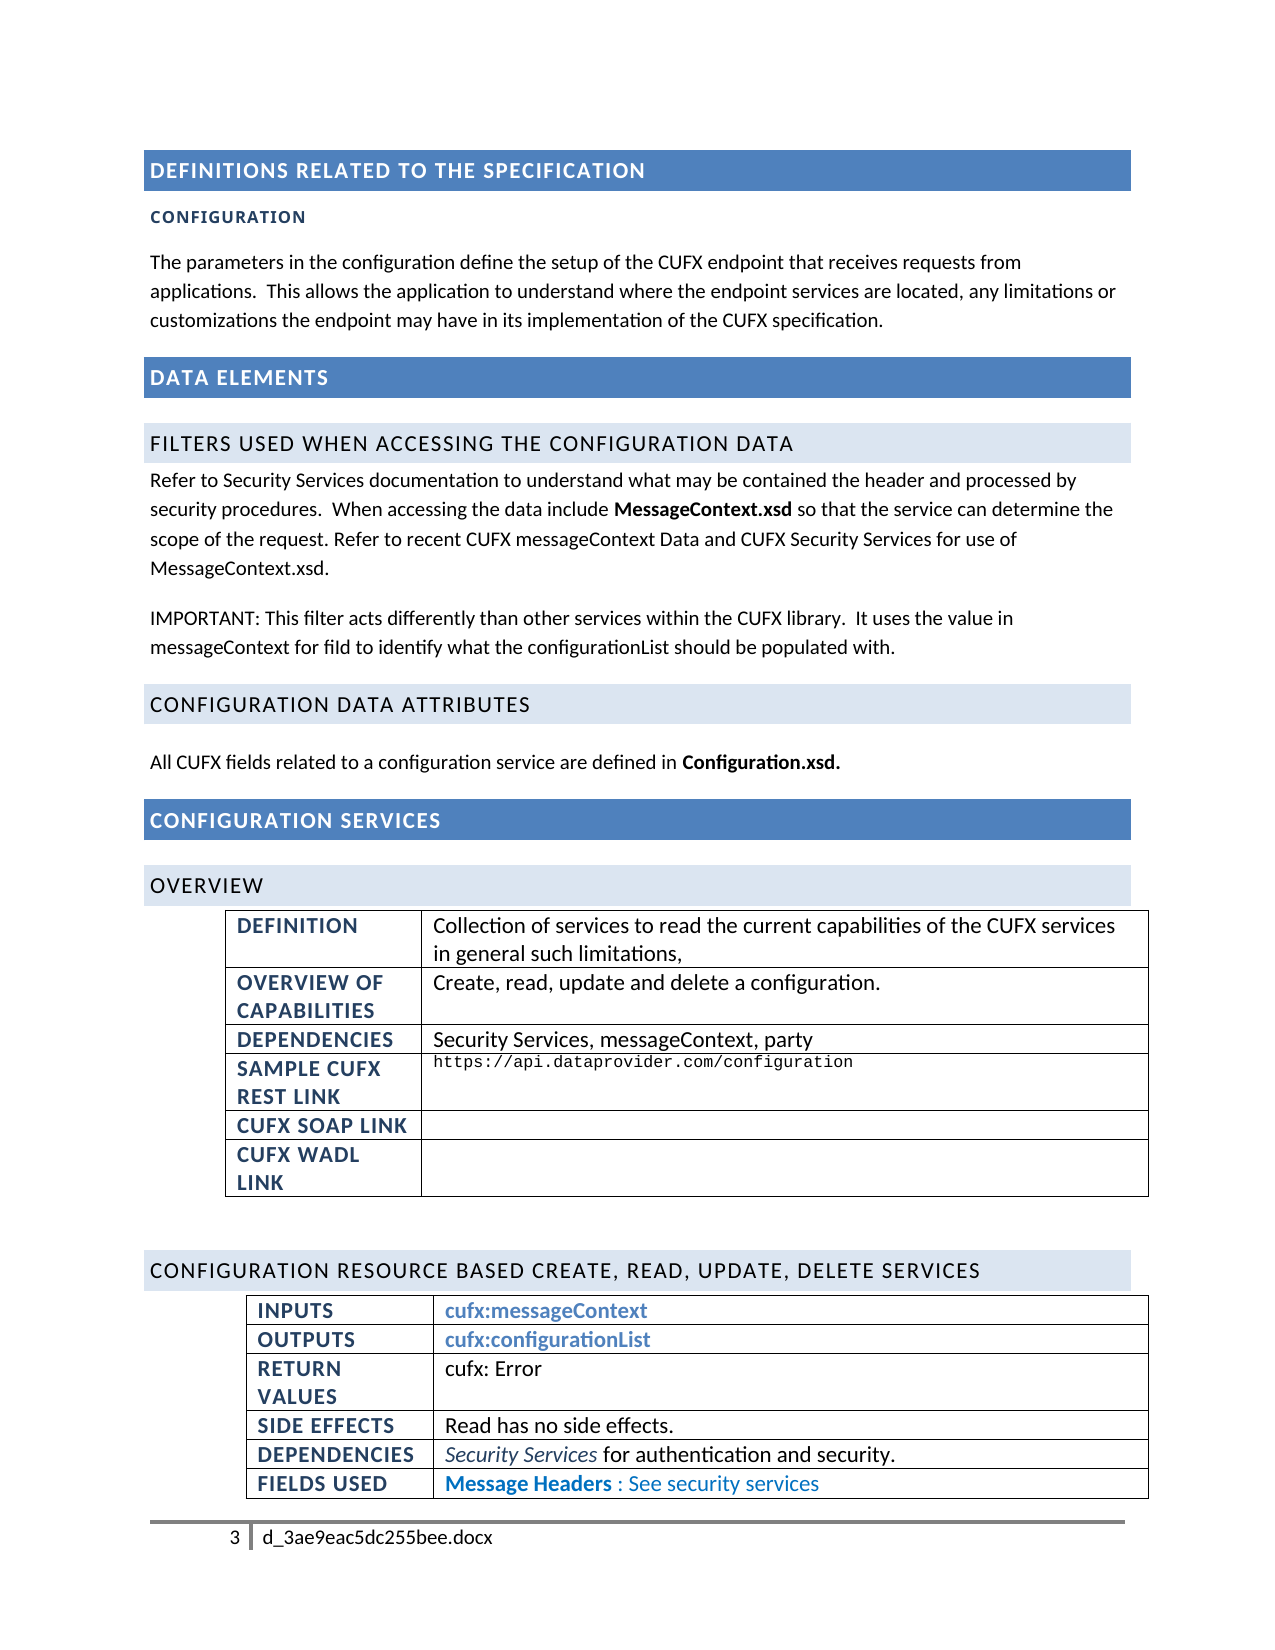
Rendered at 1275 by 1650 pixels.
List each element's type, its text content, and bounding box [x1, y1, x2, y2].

text The parameters in the configuration define the setup of the CUFX endpoint that receives requests from applications. This allows the application to understand where the endpoint services are located, any limitations or customizations the endpoint may have in its implementation of the CUFX specification. [150, 249, 1125, 333]
table_cell Dependencies [226, 1025, 421, 1053]
subtitle Configuration Data attributes [150, 690, 1125, 718]
table_cell [422, 1140, 1148, 1196]
table_cell Security Services for authentication and security. [434, 1440, 1148, 1468]
table_cell Side Effects [247, 1411, 433, 1439]
text Configuration [150, 201, 1125, 228]
subtitle Overview [150, 871, 1125, 899]
table_cell https://api.dataprovider.com/configuration [422, 1054, 1148, 1110]
subtitle Configuration Resource based create, read, update, delete services [150, 1257, 1125, 1284]
table_cell Read has no side effects. [434, 1411, 1148, 1439]
table_cell Dependencies [247, 1440, 433, 1468]
table_header INPUTS [247, 1296, 433, 1324]
table_header cufx:messageContext [434, 1296, 1148, 1324]
table_header Collection of services to read the current capabilities of the CUFX services in general such limitations, [422, 911, 1148, 967]
subtitle Filters used when accessing the Configuration data [150, 429, 1125, 457]
subtitle Configuration Services [150, 806, 1125, 834]
table_header Definition [226, 911, 421, 967]
table_cell [422, 1111, 1148, 1139]
table_cell CUFX SOAP LINK [226, 1111, 421, 1139]
text Refer to Security Services documentation to understand what may be contained the header and processed by security procedures. When accessing the data include MessageContext.xsd so that the service can determine the scope of the request. Refer to recent CUFX messageContext Data and CUFX Security Services for use of MessageContext.xsd. [150, 467, 1125, 580]
table_cell Sample CUFX REST LINK [226, 1054, 421, 1110]
text All CUFX fields related to a configuration service are defined in Configuration.xsd. [150, 749, 1125, 775]
text IMPORTANT: This filter acts differently than other services within the CUFX library. It uses the value in messageContext for fiId to identify what the configurationList should be populated with. [150, 605, 1125, 659]
table_cell Overview of Capabilities [226, 968, 421, 1024]
table_cell cufx: Error [434, 1354, 1148, 1410]
subtitle Data Elements [150, 364, 1125, 391]
table_cell Return Values [247, 1354, 433, 1410]
table_cell Outputs [247, 1325, 433, 1353]
subtitle Definitions related to the specification [150, 156, 1125, 184]
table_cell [434, 1469, 1148, 1497]
table_cell Fields used [247, 1469, 433, 1497]
table_cell Create, read, update and delete a configuration. [422, 968, 1148, 1024]
table_cell Security Services, messageContext, party [422, 1025, 1148, 1053]
table_cell cufx:configurationList [434, 1325, 1148, 1353]
table_cell CUFX WaDL LINK [226, 1140, 421, 1196]
